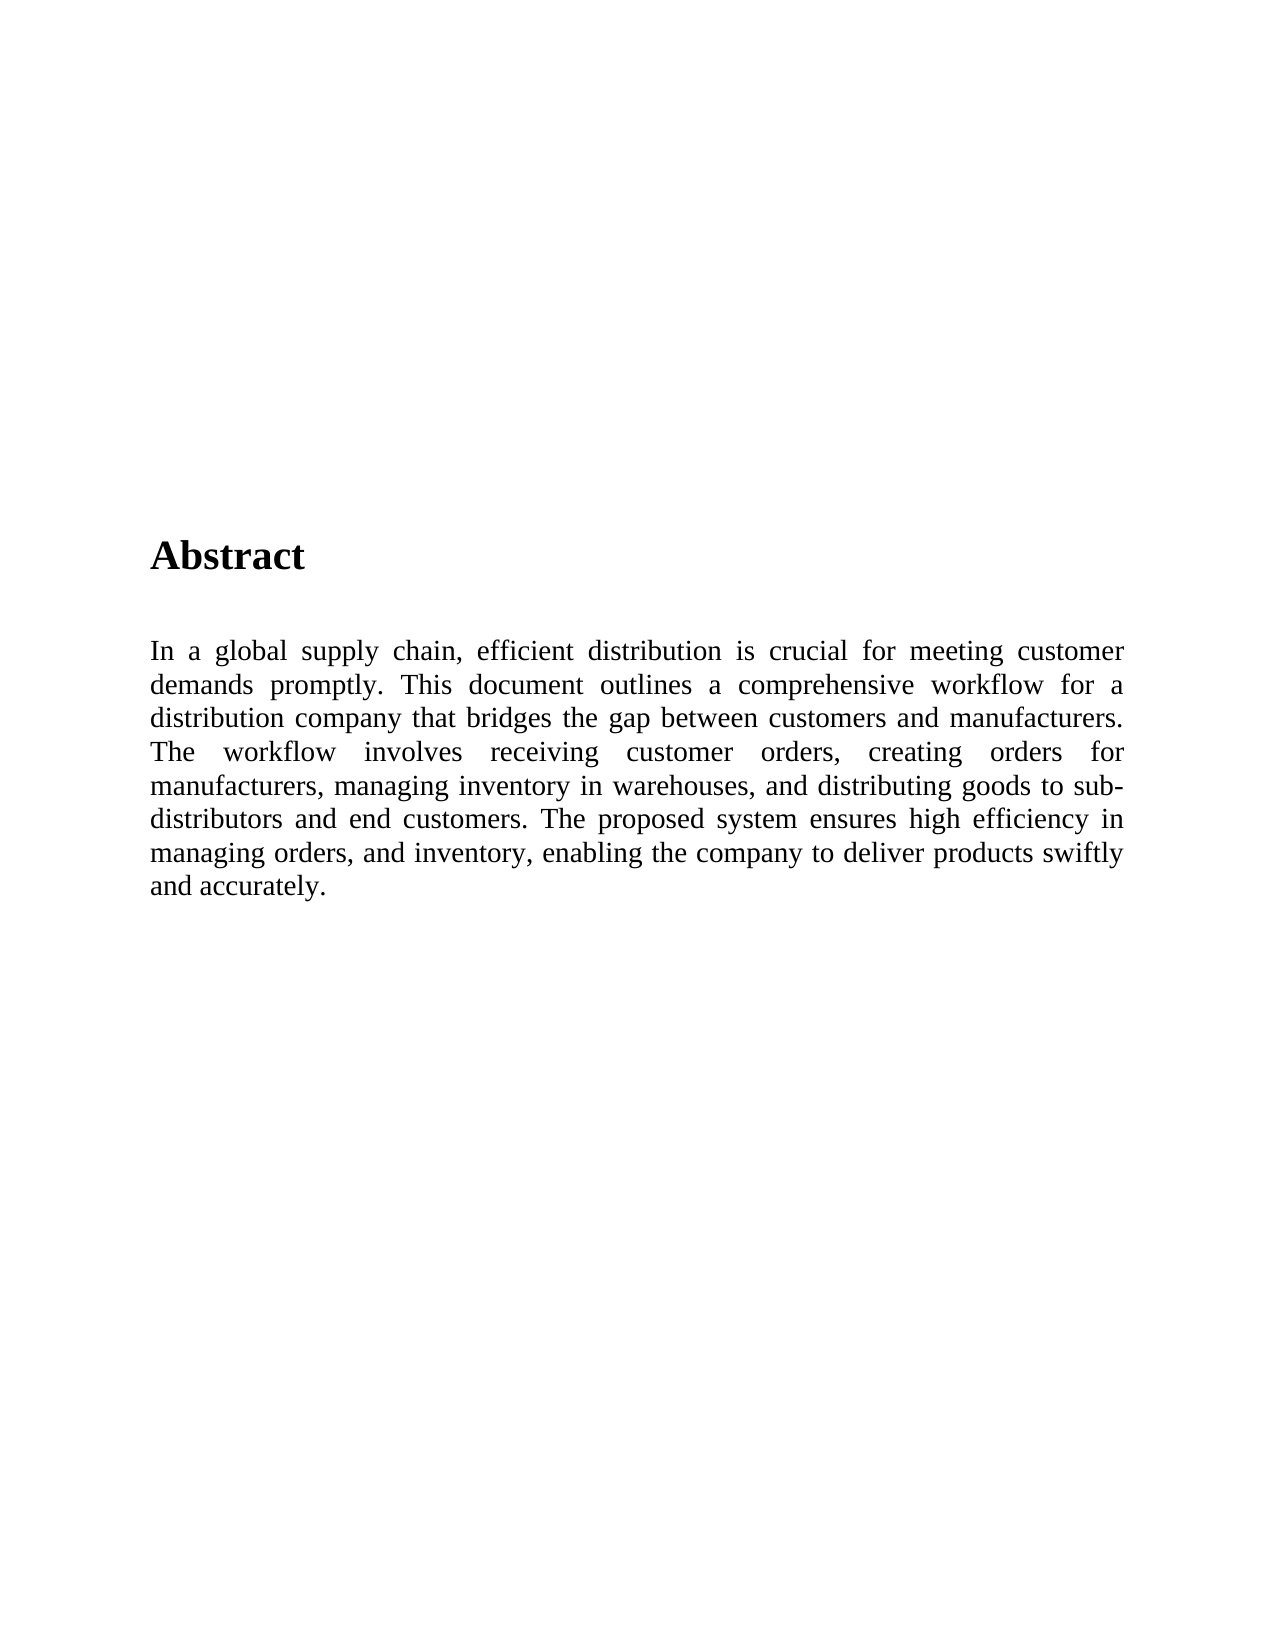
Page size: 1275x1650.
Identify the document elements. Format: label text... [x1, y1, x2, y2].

text In a global supply chain, efficient distribution is crucial for meeting customer demands promptly. This document outlines a comprehensive workflow for a distribution company that bridges the gap between customers and manufacturers. The workflow involves receiving customer orders, creating orders for manufacturers, managing inventory in warehouses, and distributing goods to sub-distributors and end customers. The proposed system ensures high efficiency in managing orders, and inventory, enabling the company to deliver products swiftly and accurately. [150, 633, 1125, 902]
subtitle Abstract [150, 531, 1125, 579]
